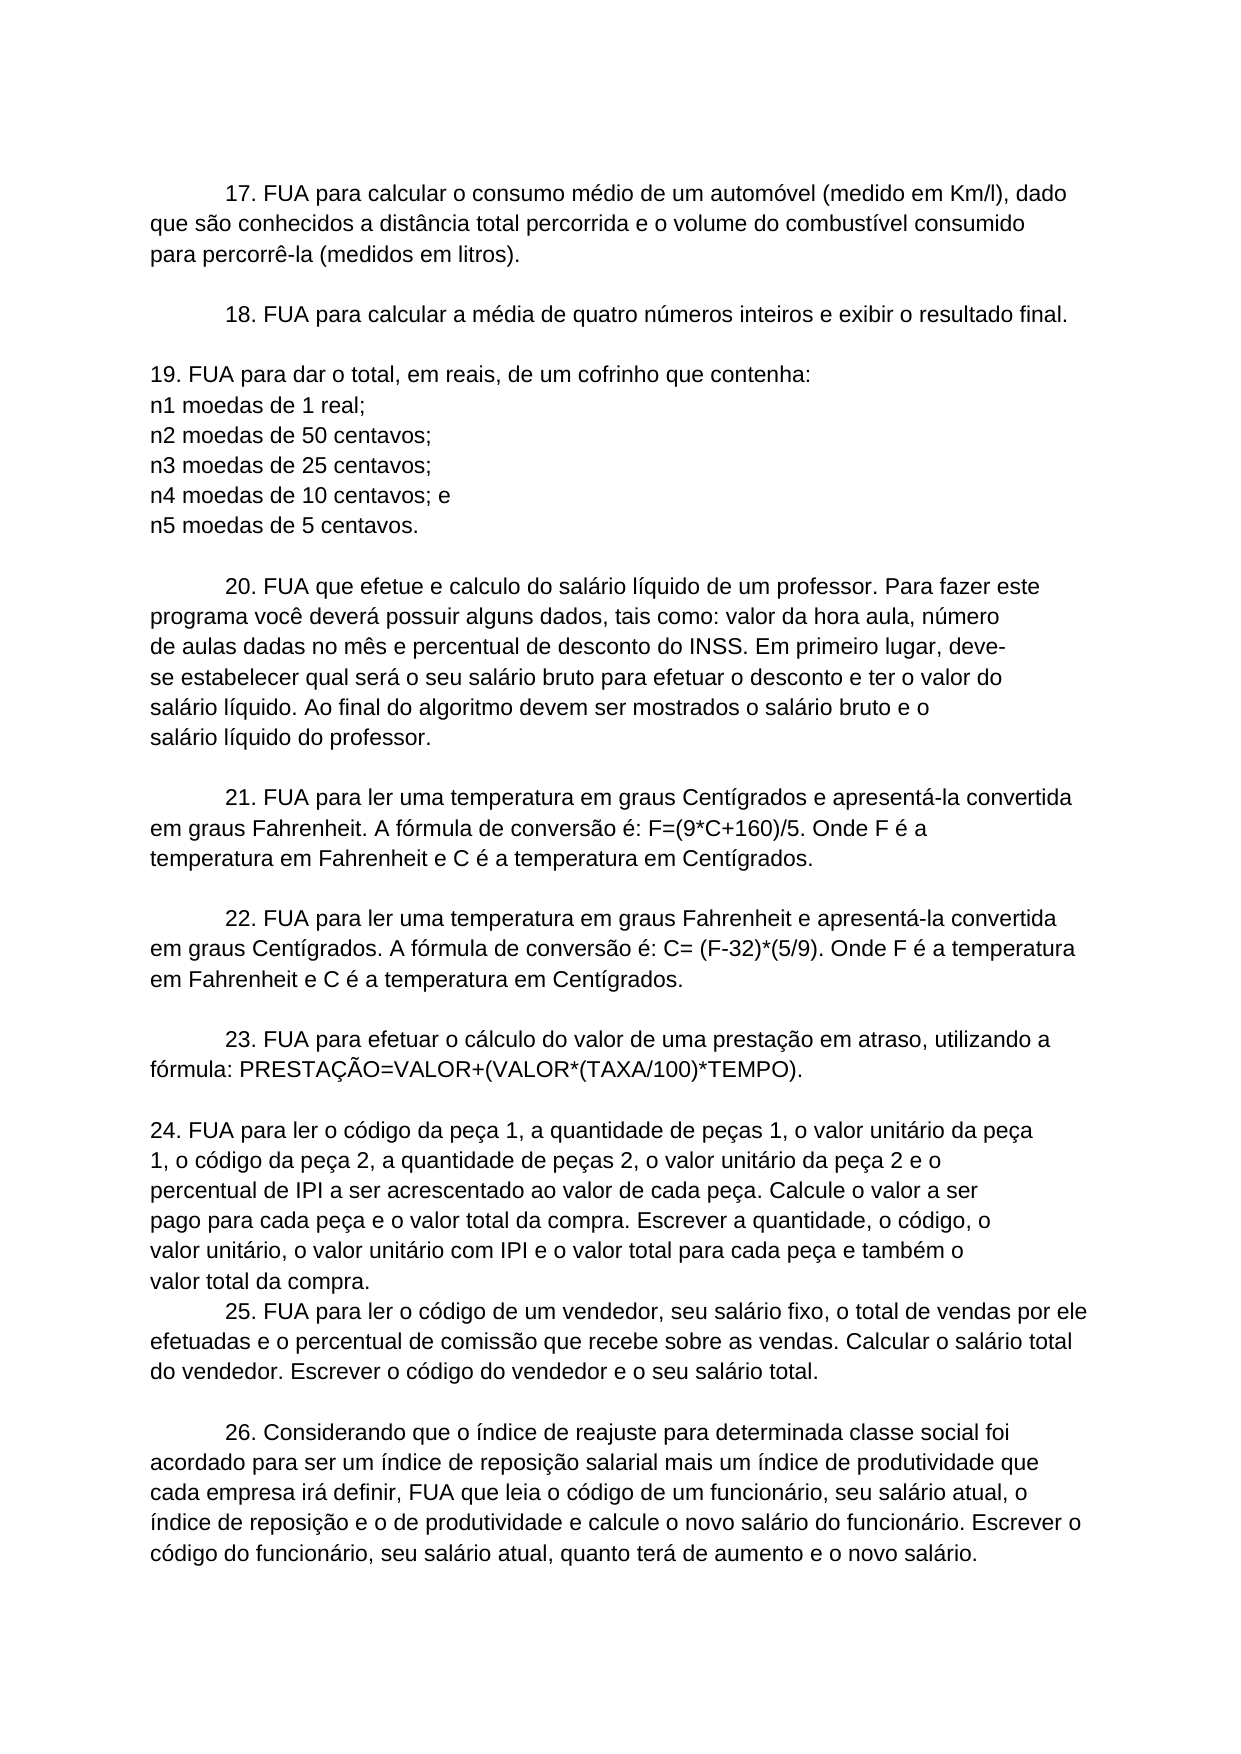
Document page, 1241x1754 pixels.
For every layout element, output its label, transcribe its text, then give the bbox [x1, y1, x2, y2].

text 19. FUA para dar o total, em reais, de um cofrinho que contenha: [150, 361, 1090, 388]
text n5 moedas de 5 centavos. [150, 512, 1090, 539]
text índice de reposição e o de produtividade e calcule o novo salário do funcionário. Escrever o código do funcionário, seu salário atual, quanto terá de aumento e o novo salário. [150, 1509, 1090, 1566]
text 17. FUA para calcular o consumo médio de um automóvel (medido em Km/l), dado que são conhecidos a distância total percorrida e o volume do combustível consumido [150, 180, 1090, 237]
text n3 moedas de 25 centavos; [150, 452, 1090, 478]
text 22. FUA para ler uma temperatura em graus Fahrenheit e apresentá-la convertida em graus Centígrados. A fórmula de conversão é: C= (F-32)*(5/9). Onde F é a temperatura em Fahrenheit e C é a temperatura em Centígrados. [150, 905, 1090, 992]
text pago para cada peça e o valor total da compra. Escrever a quantidade, o código, o [150, 1207, 1090, 1234]
text fórmula: PRESTAÇÃO=VALOR+(VALOR*(TAXA/100)*TEMPO). [150, 1056, 1090, 1083]
text 24. FUA para ler o código da peça 1, a quantidade de peças 1, o valor unitário da peça [150, 1117, 1090, 1143]
text salário líquido do professor. [150, 724, 1090, 750]
text 25. FUA para ler o código de um vendedor, seu salário fixo, o total de vendas por ele [150, 1298, 1090, 1324]
text 26. Considerando que o índice de reajuste para determinada classe social foi acordado para ser um índice de reposição salarial mais um índice de produtividade que cada empresa irá definir, FUA que leia o código de um funcionário, seu salário atual, o [150, 1419, 1090, 1506]
text temperatura em Fahrenheit e C é a temperatura em Centígrados. [150, 845, 1090, 871]
text valor unitário, o valor unitário com IPI e o valor total para cada peça e também o [150, 1237, 1090, 1264]
text salário líquido. Ao final do algoritmo devem ser mostrados o salário bruto e o [150, 694, 1090, 720]
text 20. FUA que efetue e calculo do salário líquido de um professor. Para fazer este [150, 573, 1090, 599]
text 21. FUA para ler uma temperatura em graus Centígrados e apresentá-la convertida em graus Fahrenheit. A fórmula de conversão é: F=(9*C+160)/5. Onde F é a [150, 784, 1090, 841]
text n4 moedas de 10 centavos; e [150, 482, 1090, 509]
text n1 moedas de 1 real; [150, 392, 1090, 418]
text 18. FUA para calcular a média de quatro números inteiros e exibir o resultado final. [150, 301, 1090, 327]
text de aulas dadas no mês e percentual de desconto do INSS. Em primeiro lugar, deve- [150, 633, 1090, 660]
text 23. FUA para efetuar o cálculo do valor de uma prestação em atraso, utilizando a [150, 1026, 1090, 1052]
text n2 moedas de 50 centavos; [150, 422, 1090, 448]
text valor total da compra. [150, 1268, 1090, 1294]
text 1, o código da peça 2, a quantidade de peças 2, o valor unitário da peça 2 e o [150, 1147, 1090, 1173]
text percentual de IPI a ser acrescentado ao valor de cada peça. Calcule o valor a ser [150, 1177, 1090, 1203]
text se estabelecer qual será o seu salário bruto para efetuar o desconto e ter o valor do [150, 663, 1090, 690]
text efetuadas e o percentual de comissão que recebe sobre as vendas. Calcular o salário total do vendedor. Escrever o código do vendedor e o seu salário total. [150, 1328, 1090, 1385]
text programa você deverá possuir alguns dados, tais como: valor da hora aula, número [150, 603, 1090, 629]
text para percorrê-la (medidos em litros). [150, 241, 1090, 267]
